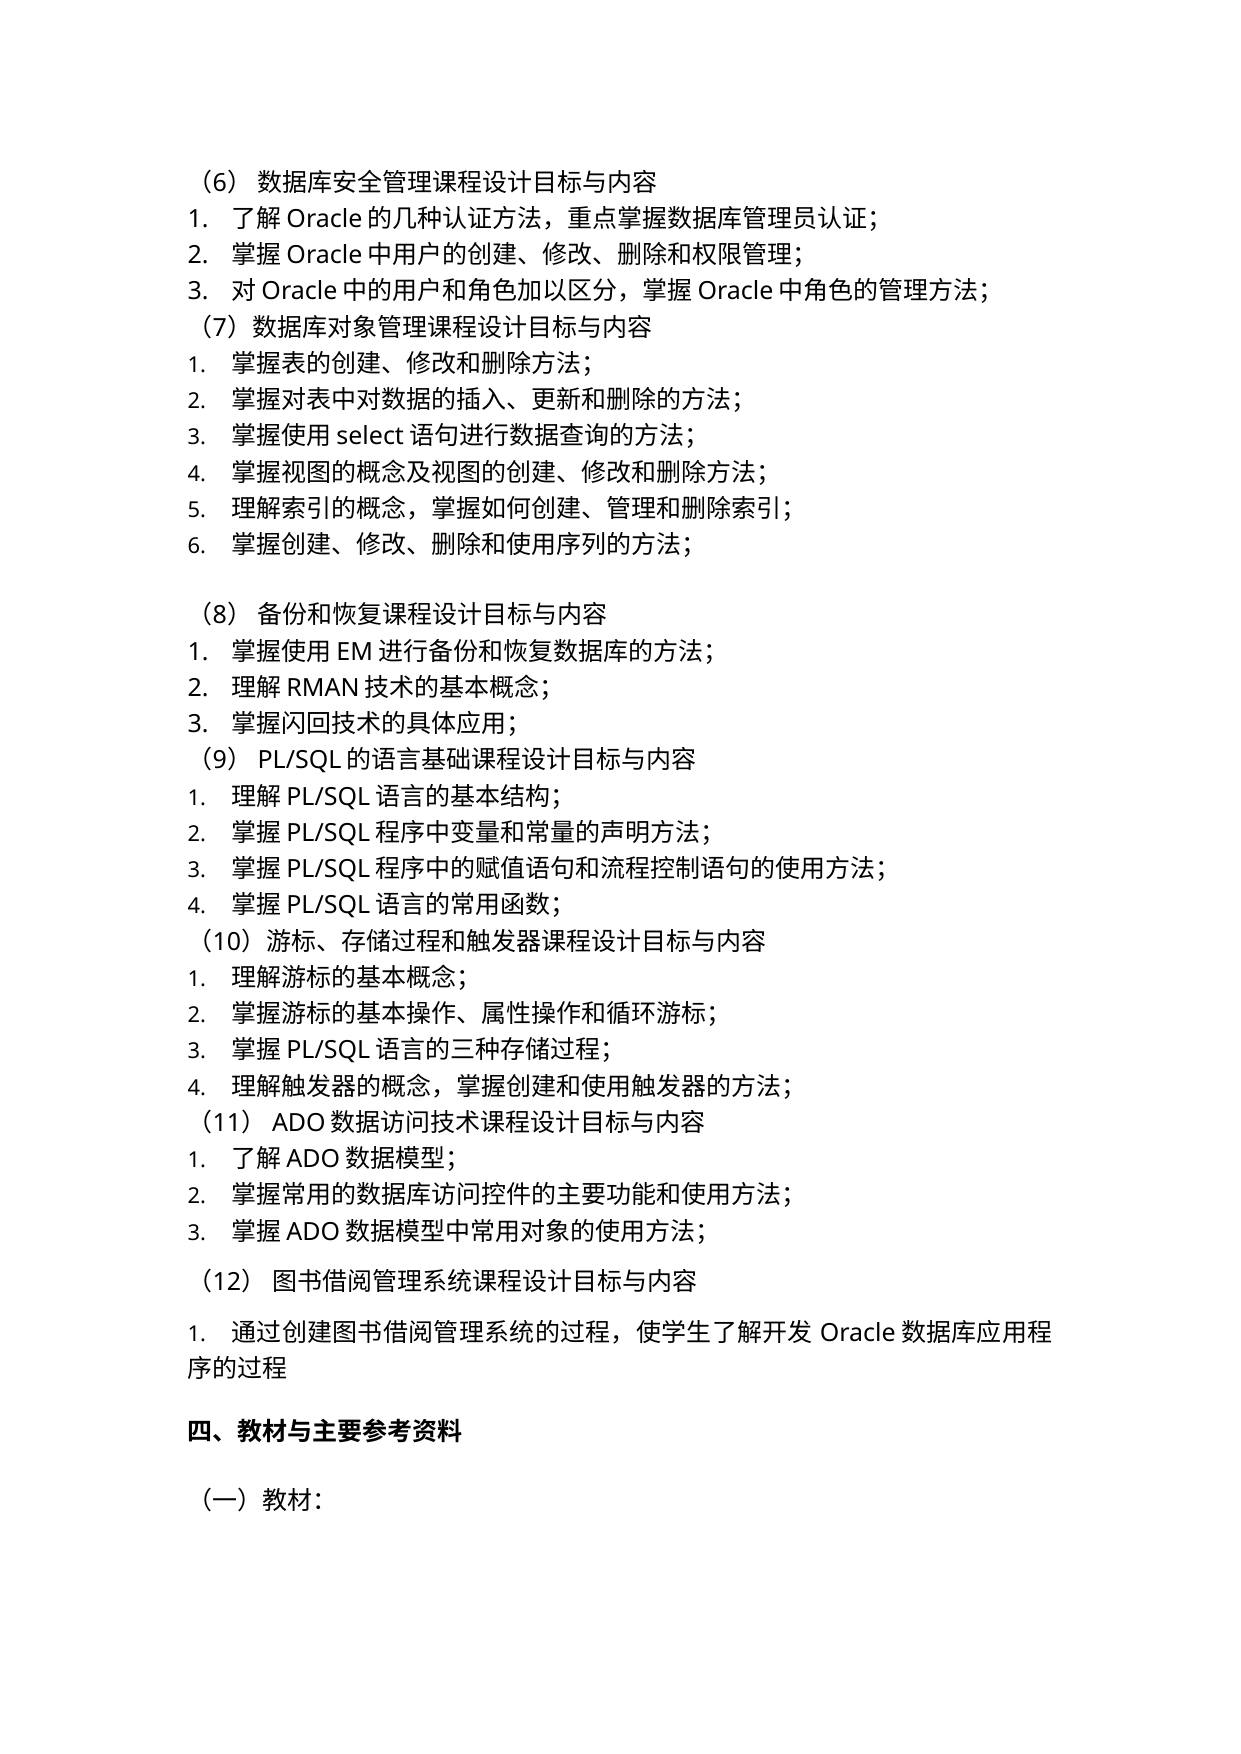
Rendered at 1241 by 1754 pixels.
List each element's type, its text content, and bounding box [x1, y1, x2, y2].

list 了解ADO数据模型； [187, 1138, 1053, 1175]
text （12） 图书借阅管理系统课程设计目标与内容 [187, 1247, 1053, 1312]
list 掌握视图的概念及视图的创建、修改和删除方法； [187, 452, 1053, 488]
list 理解RMAN技术的基本概念； [187, 667, 1053, 703]
list 理解触发器的概念，掌握创建和使用触发器的方法； [187, 1066, 1053, 1102]
list 掌握创建、修改、删除和使用序列的方法； [187, 524, 1053, 561]
text （一）教材： [187, 1466, 1053, 1531]
list 对Oracle中的用户和角色加以区分，掌握Oracle中角色的管理方法； [187, 271, 1053, 307]
list 掌握ADO数据模型中常用对象的使用方法； [187, 1211, 1053, 1247]
text （9） PL/SQL的语言基础课程设计目标与内容 [187, 740, 1053, 776]
list 通过创建图书借阅管理系统的过程，使学生了解开发Oracle数据库应用程序的过程 [187, 1312, 1053, 1385]
list 理解游标的基本概念； [187, 957, 1053, 993]
text （8） 备份和恢复课程设计目标与内容 [187, 595, 1053, 631]
list 理解索引的概念，掌握如何创建、管理和删除索引； [187, 488, 1053, 524]
text （6） 数据库安全管理课程设计目标与内容 [187, 162, 1053, 198]
list 掌握对表中对数据的插入、更新和删除的方法； [187, 379, 1053, 416]
text 四、教材与主要参考资料 [187, 1411, 1053, 1448]
list 掌握PL/SQL程序中的赋值语句和流程控制语句的使用方法； [187, 848, 1053, 885]
list 掌握PL/SQL语言的常用函数； [187, 885, 1053, 921]
text （7）数据库对象管理课程设计目标与内容 [187, 307, 1053, 343]
list 理解PL/SQL语言的基本结构； [187, 776, 1053, 812]
list 掌握常用的数据库访问控件的主要功能和使用方法； [187, 1175, 1053, 1211]
text （11） ADO数据访问技术课程设计目标与内容 [187, 1102, 1053, 1138]
text （10）游标、存储过程和触发器课程设计目标与内容 [187, 921, 1053, 957]
list 掌握使用EM进行备份和恢复数据库的方法； [187, 631, 1053, 667]
list 掌握使用select语句进行数据查询的方法； [187, 416, 1053, 452]
list 掌握PL/SQL语言的三种存储过程； [187, 1030, 1053, 1066]
list 掌握表的创建、修改和删除方法； [187, 343, 1053, 379]
list 掌握PL/SQL程序中变量和常量的声明方法； [187, 812, 1053, 848]
list 了解Oracle的几种认证方法，重点掌握数据库管理员认证； [187, 198, 1053, 234]
list 掌握闪回技术的具体应用； [187, 703, 1053, 740]
list 掌握游标的基本操作、属性操作和循环游标； [187, 993, 1053, 1030]
list 掌握Oracle中用户的创建、修改、删除和权限管理； [187, 234, 1053, 271]
